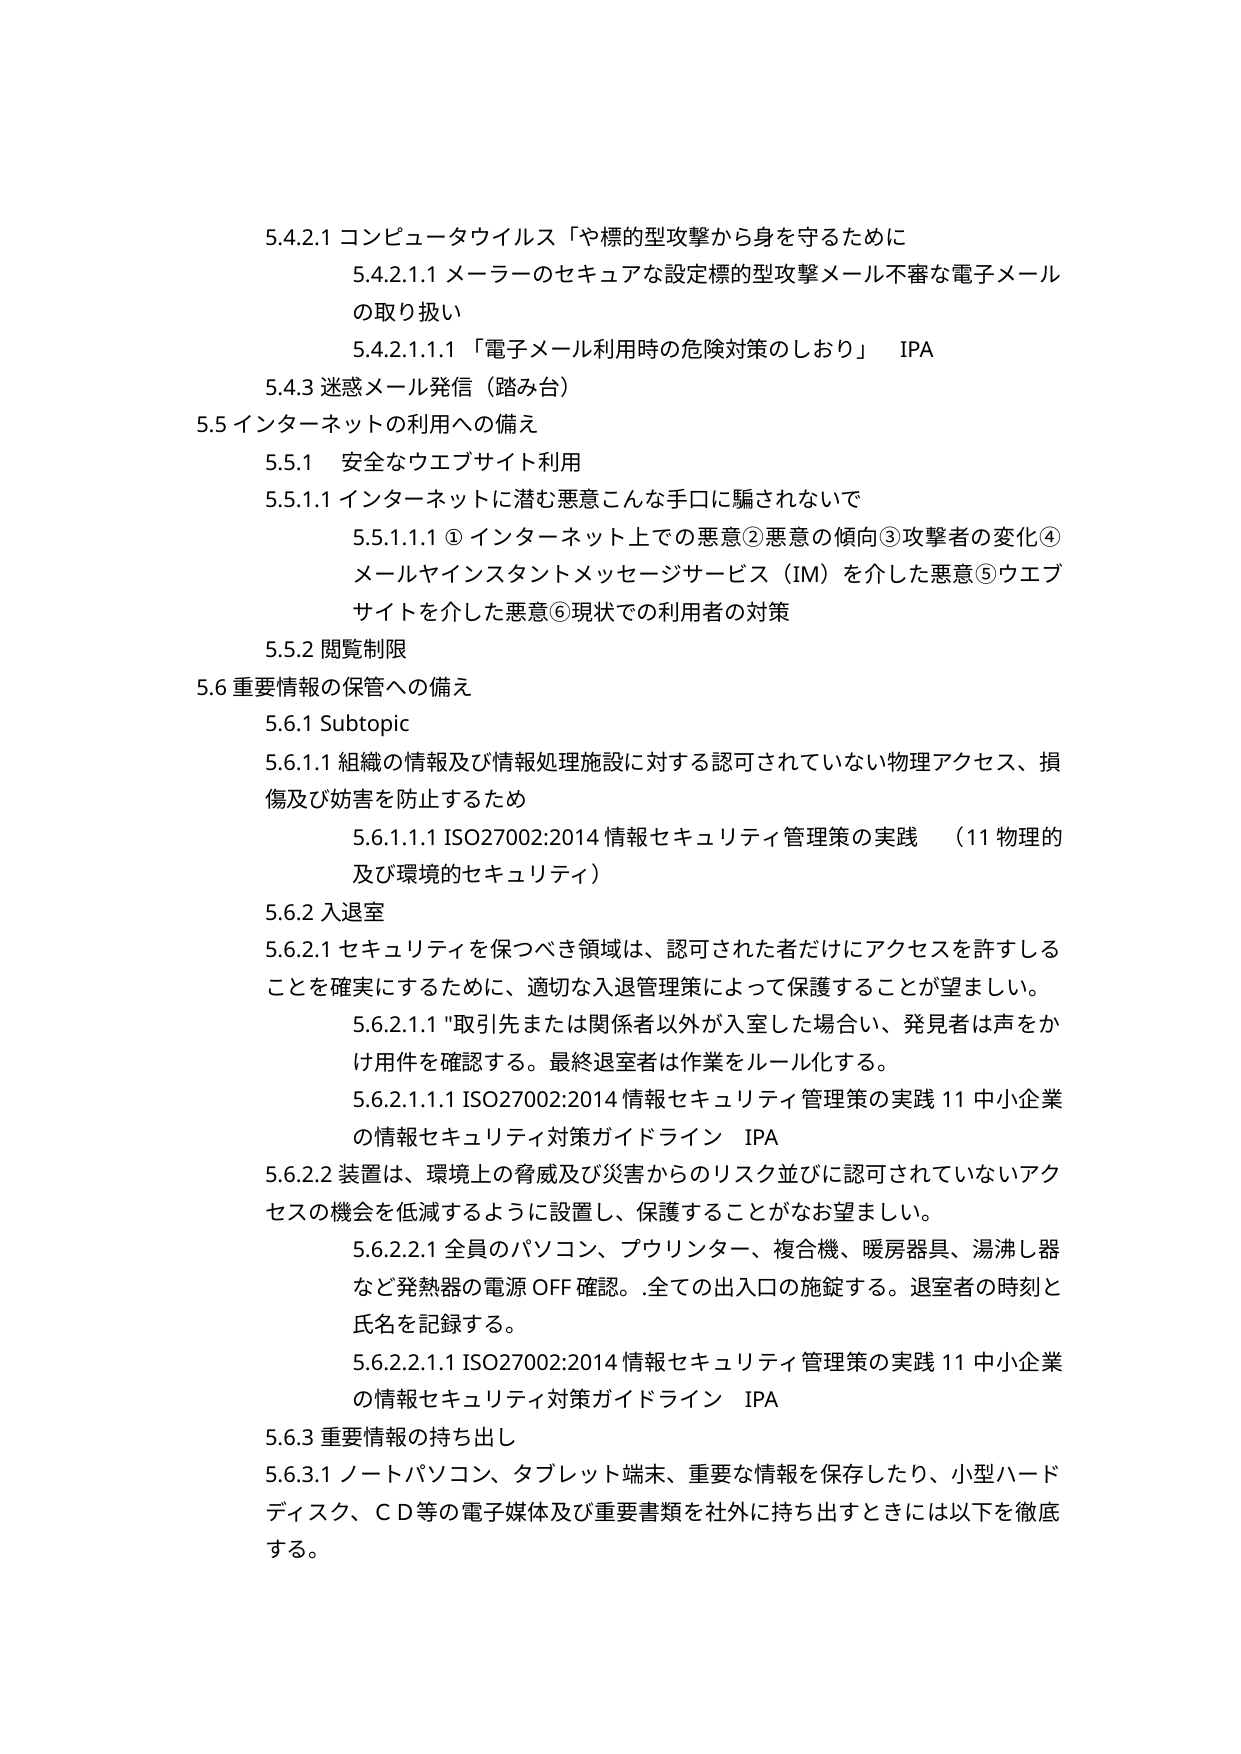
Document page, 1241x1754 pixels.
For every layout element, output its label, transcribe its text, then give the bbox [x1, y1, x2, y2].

text 重要情報の持ち出し [265, 1417, 1063, 1454]
text メーラーのセキュアな設定標的型攻撃メール不審な電子メールの取り扱い [352, 254, 1063, 329]
text 装置は、環境上の脅威及び災害からのリスク並びに認可されていないアクセスの機会を低減するように設置し、保護することがなお望ましい。 [265, 1154, 1063, 1229]
text ISO27002:2014情報セキュリティ管理策の実践11 中小企業の情報セキュリティ対策ガイドライン IPA [352, 1079, 1063, 1154]
text ノートパソコン、タブレット端末、重要な情報を保存したり、小型ハードディスク、ＣＤ等の電子媒体及び重要書類を社外に持ち出すときには以下を徹底する。 [265, 1454, 1063, 1567]
text 組織の情報及び情報処理施設に対する認可されていない物理アクセス、損傷及び妨害を防止するため [265, 742, 1063, 817]
text セキュリティを保つべき領域は、認可された者だけにアクセスを許すしることを確実にするために、適切な入退管理策によって保護することが望ましい。 [265, 929, 1063, 1004]
text 閲覧制限 [265, 629, 1063, 667]
text インターネットの利用への備え [196, 404, 1063, 442]
text コンピュータウイルス「や標的型攻撃から身を守るために [265, 217, 1063, 254]
text "取引先または関係者以外が入室した場合い、発見者は声をかけ用件を確認する。最終退室者は作業をルール化する。 [352, 1004, 1063, 1079]
text 迷惑メール発信（踏み台） [265, 367, 1063, 404]
text 全員のパソコン、プウリンター、複合機、暖房器具、湯沸し器など発熱器の電源OFF確認。.全ての出入口の施錠する。退室者の時刻と氏名を記録する。 [352, 1229, 1063, 1342]
text ①インターネット上での悪意②悪意の傾向③攻撃者の変化④メールヤインスタントメッセージサービス（IM）を介した悪意⑤ウエブサイトを介した悪意⑥現状での利用者の対策 [352, 517, 1063, 629]
text ISO27002:2014情報セキュリティ管理策の実践 （11物理的及び環境的セキュリティ） [352, 817, 1063, 892]
text ISO27002:2014情報セキュリティ管理策の実践11 中小企業の情報セキュリティ対策ガイドライン IPA [352, 1342, 1063, 1417]
text 重要情報の保管への備え [196, 667, 1063, 704]
text 安全なウエブサイト利用 [265, 442, 1063, 479]
text Subtopic [265, 704, 1063, 742]
text 「電子メール利用時の危険対策のしおり」 IPA [352, 329, 1063, 367]
text 入退室 [265, 892, 1063, 929]
text インターネットに潜む悪意こんな手口に騙されないで [265, 479, 1063, 517]
